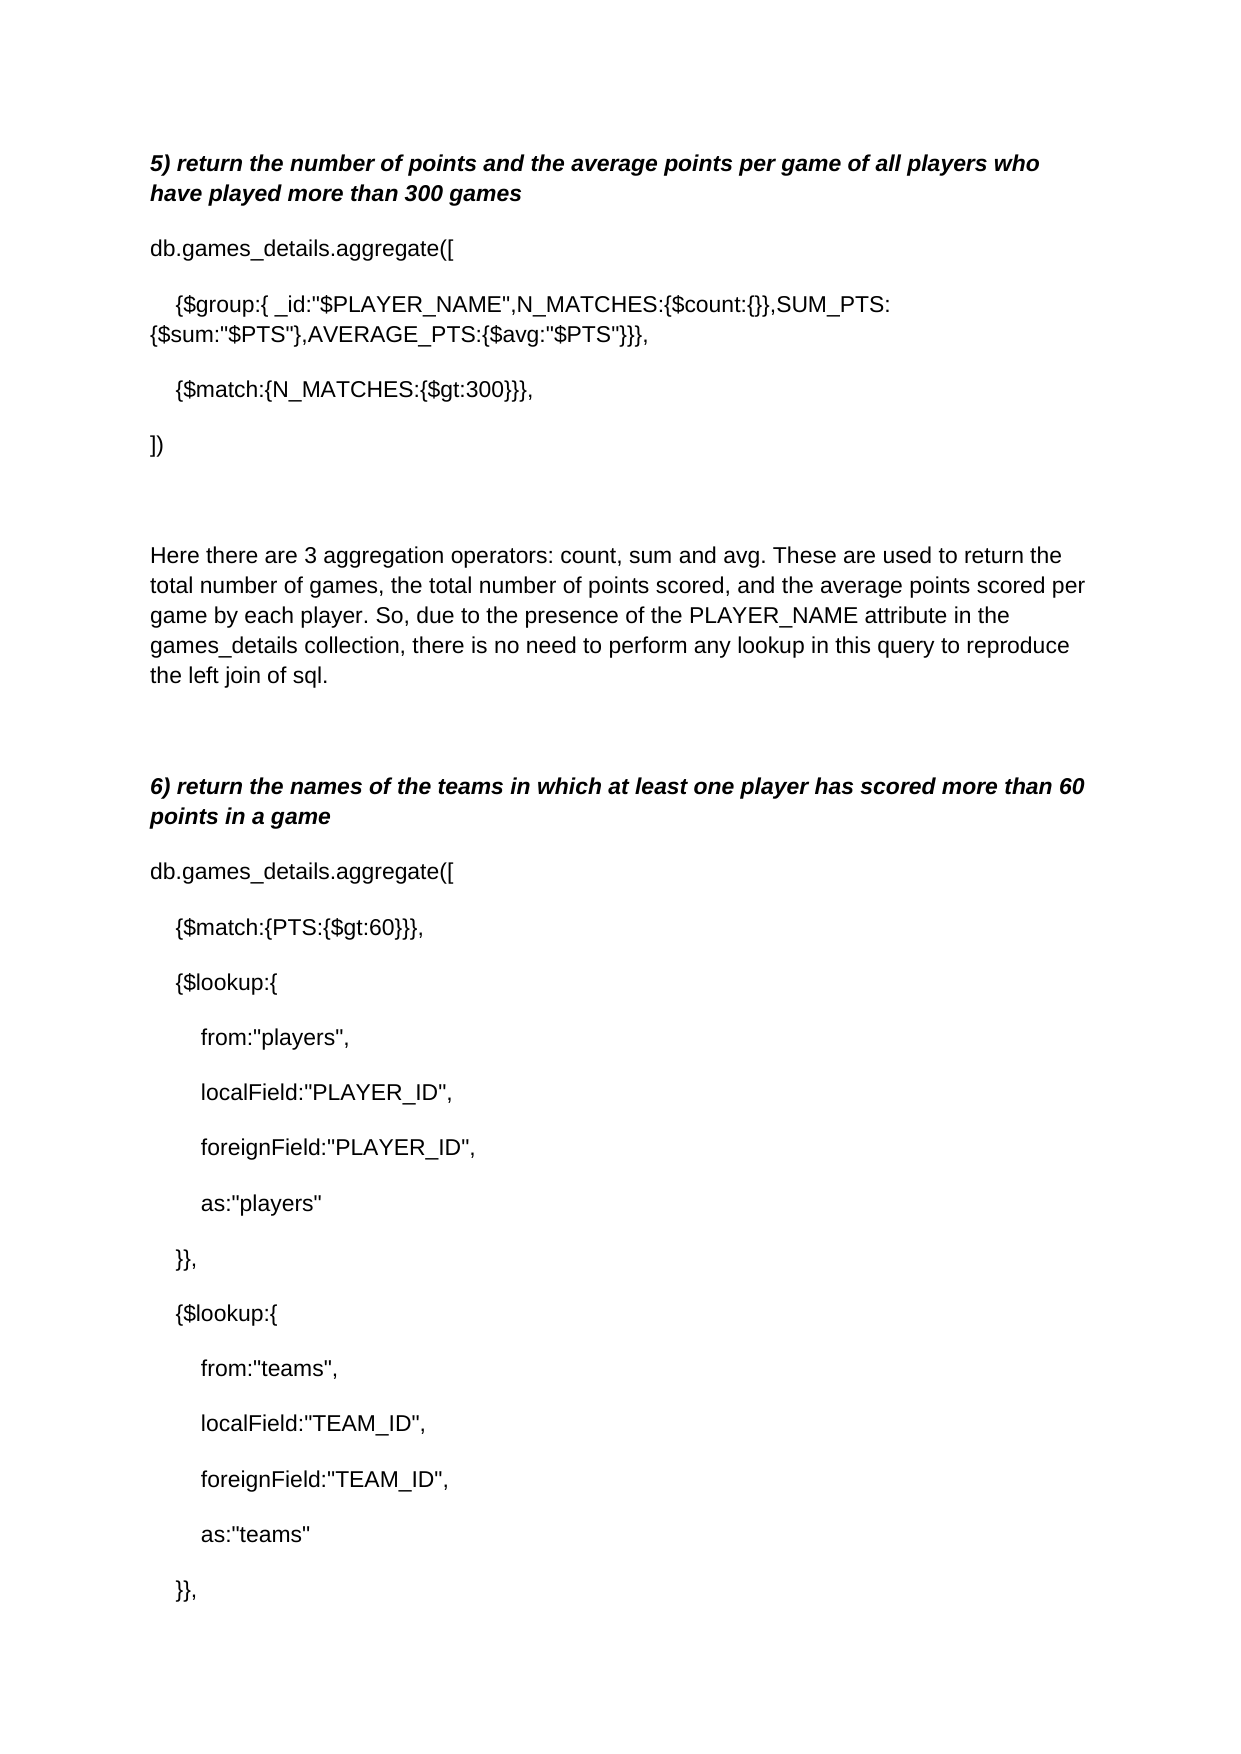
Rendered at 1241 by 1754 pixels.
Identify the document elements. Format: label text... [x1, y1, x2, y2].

text {$lookup:{ [150, 1300, 1090, 1326]
text }}, [150, 1245, 1090, 1271]
text 5) return the number of points and the average points per game of all players who have played more than 300 games [150, 150, 1090, 207]
text 6) return the names of the teams in which at least one player has scored more than 60 points in a game [150, 773, 1090, 829]
text {$match:{PTS:{$gt:60}}}, [150, 913, 1090, 940]
text db.games_details.aggregate([ [150, 858, 1090, 885]
text localField:"PLAYER_ID", [150, 1079, 1090, 1106]
text Here there are 3 aggregation operators: count, sum and avg. These are used to return the total number of games, the total number of points scored, and the average points scored per game by each player. So, due to the presence of the PLAYER_NAME attribute in the games_details collection, there is no need to perform any lookup in this query to reproduce the left join of sql. [150, 542, 1090, 689]
text from:"players", [150, 1024, 1090, 1050]
text {$match:{N_MATCHES:{$gt:300}}}, [150, 376, 1090, 402]
text {$group:{ _id:"$PLAYER_NAME",N_MATCHES:{$count:{}},SUM_PTS:{$sum:"$PTS"},AVERAGE_PTS:{$avg:"$PTS"}}}, [150, 291, 1090, 347]
text as:"players" [150, 1189, 1090, 1216]
text from:"teams", [150, 1355, 1090, 1382]
text }}, [150, 1576, 1090, 1602]
text as:"teams" [150, 1521, 1090, 1547]
text foreignField:"PLAYER_ID", [150, 1134, 1090, 1161]
text foreignField:"TEAM_ID", [150, 1466, 1090, 1492]
text ]) [150, 431, 1090, 458]
text db.games_details.aggregate([ [150, 235, 1090, 262]
text localField:"TEAM_ID", [150, 1410, 1090, 1437]
text {$lookup:{ [150, 969, 1090, 995]
